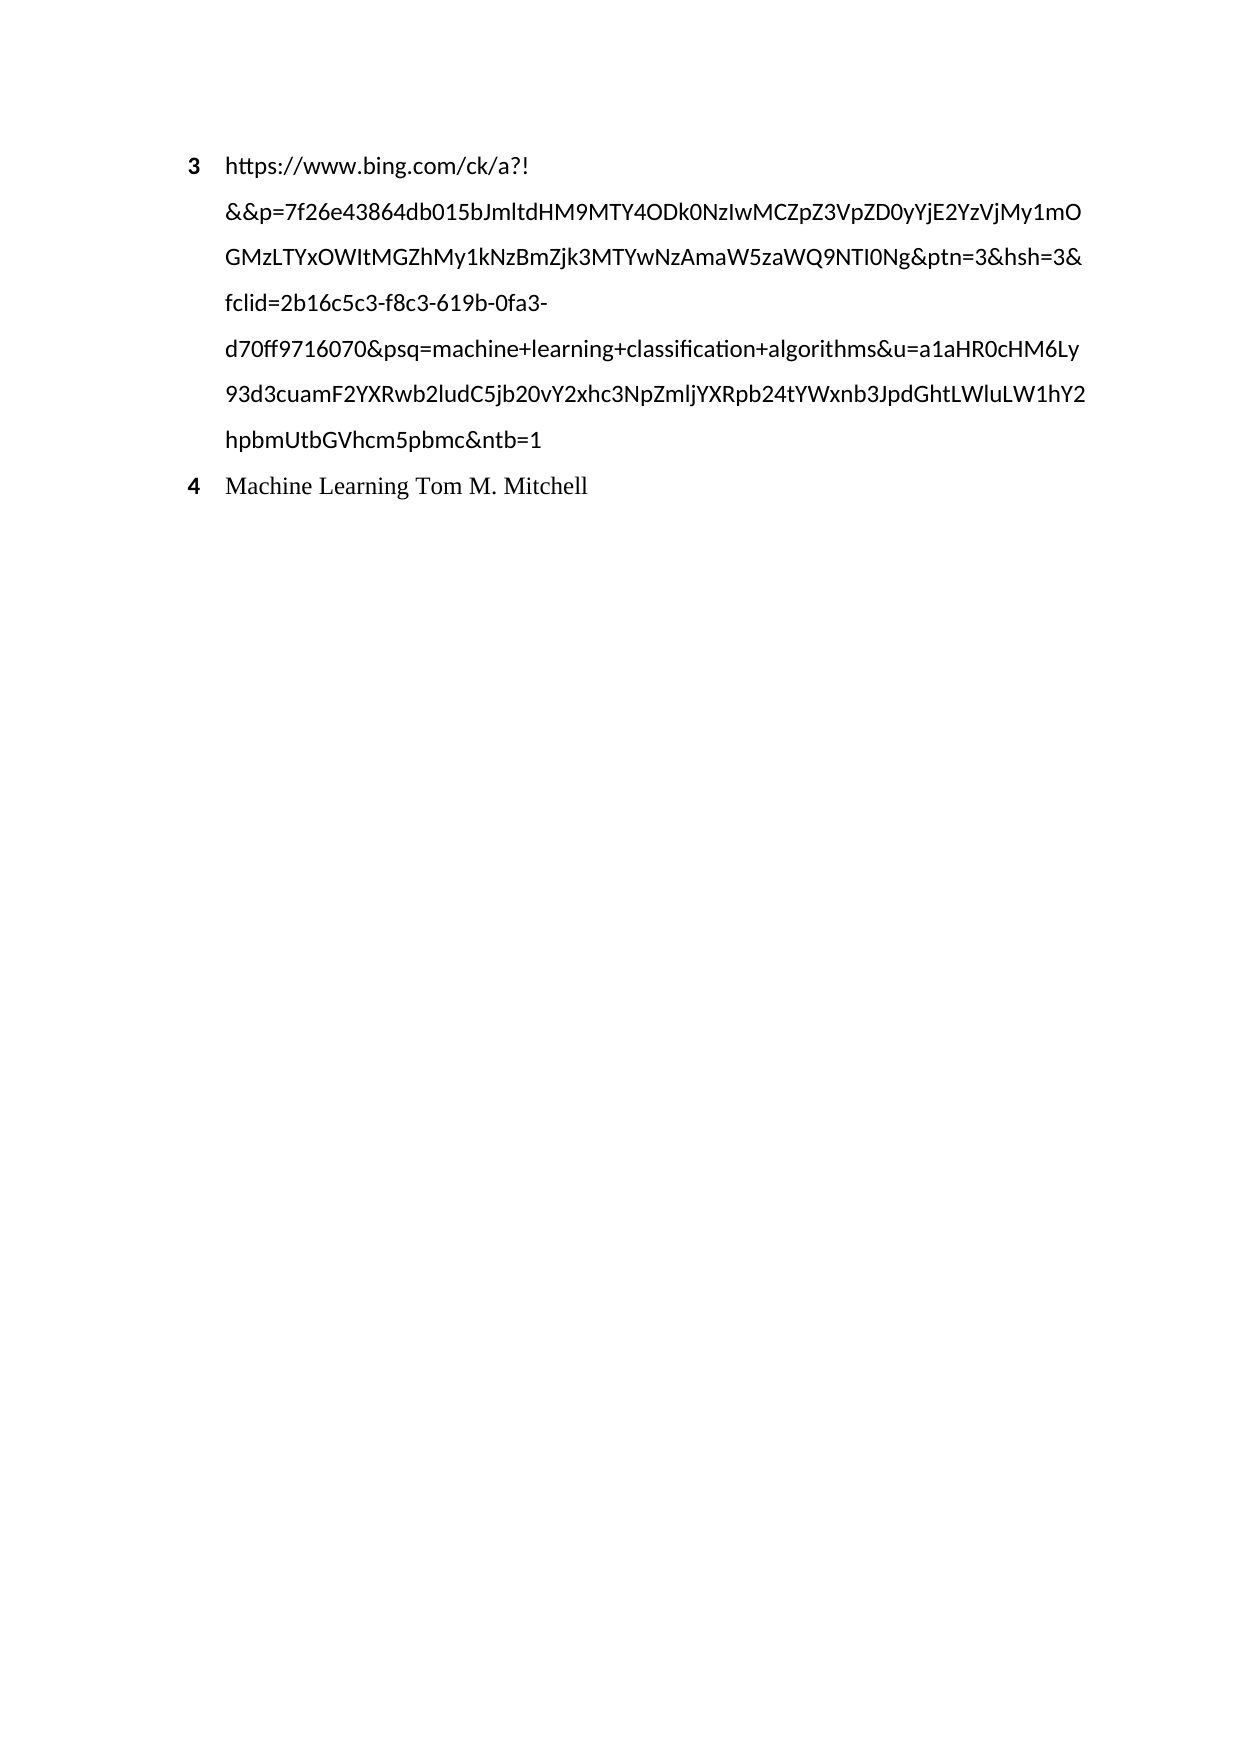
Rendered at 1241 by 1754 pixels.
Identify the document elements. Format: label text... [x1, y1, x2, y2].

list https://www.bing.com/ck/a?!&&p=7f26e43864db015bJmltdHM9MTY4ODk0NzIwMCZpZ3VpZD0yYjE2YzVjMy1mOGMzLTYxOWItMGZhMy1kNzBmZjk3MTYwNzAmaW5zaWQ9NTI0Ng&ptn=3&hsh=3&fclid=2b16c5c3-f8c3-619b-0fa3-d70ff9716070&psq=machine+learning+classification+algorithms&u=a1aHR0cHM6Ly93d3cuamF2YXRwb2ludC5jb20vY2xhc3NpZmljYXRpb24tYWxnb3JpdGhtLWluLW1hY2hpbmUtbGVhcm5pbmc&ntb=1 [187, 150, 1090, 455]
list Machine Learning Tom M. Mitchell [187, 470, 1090, 501]
